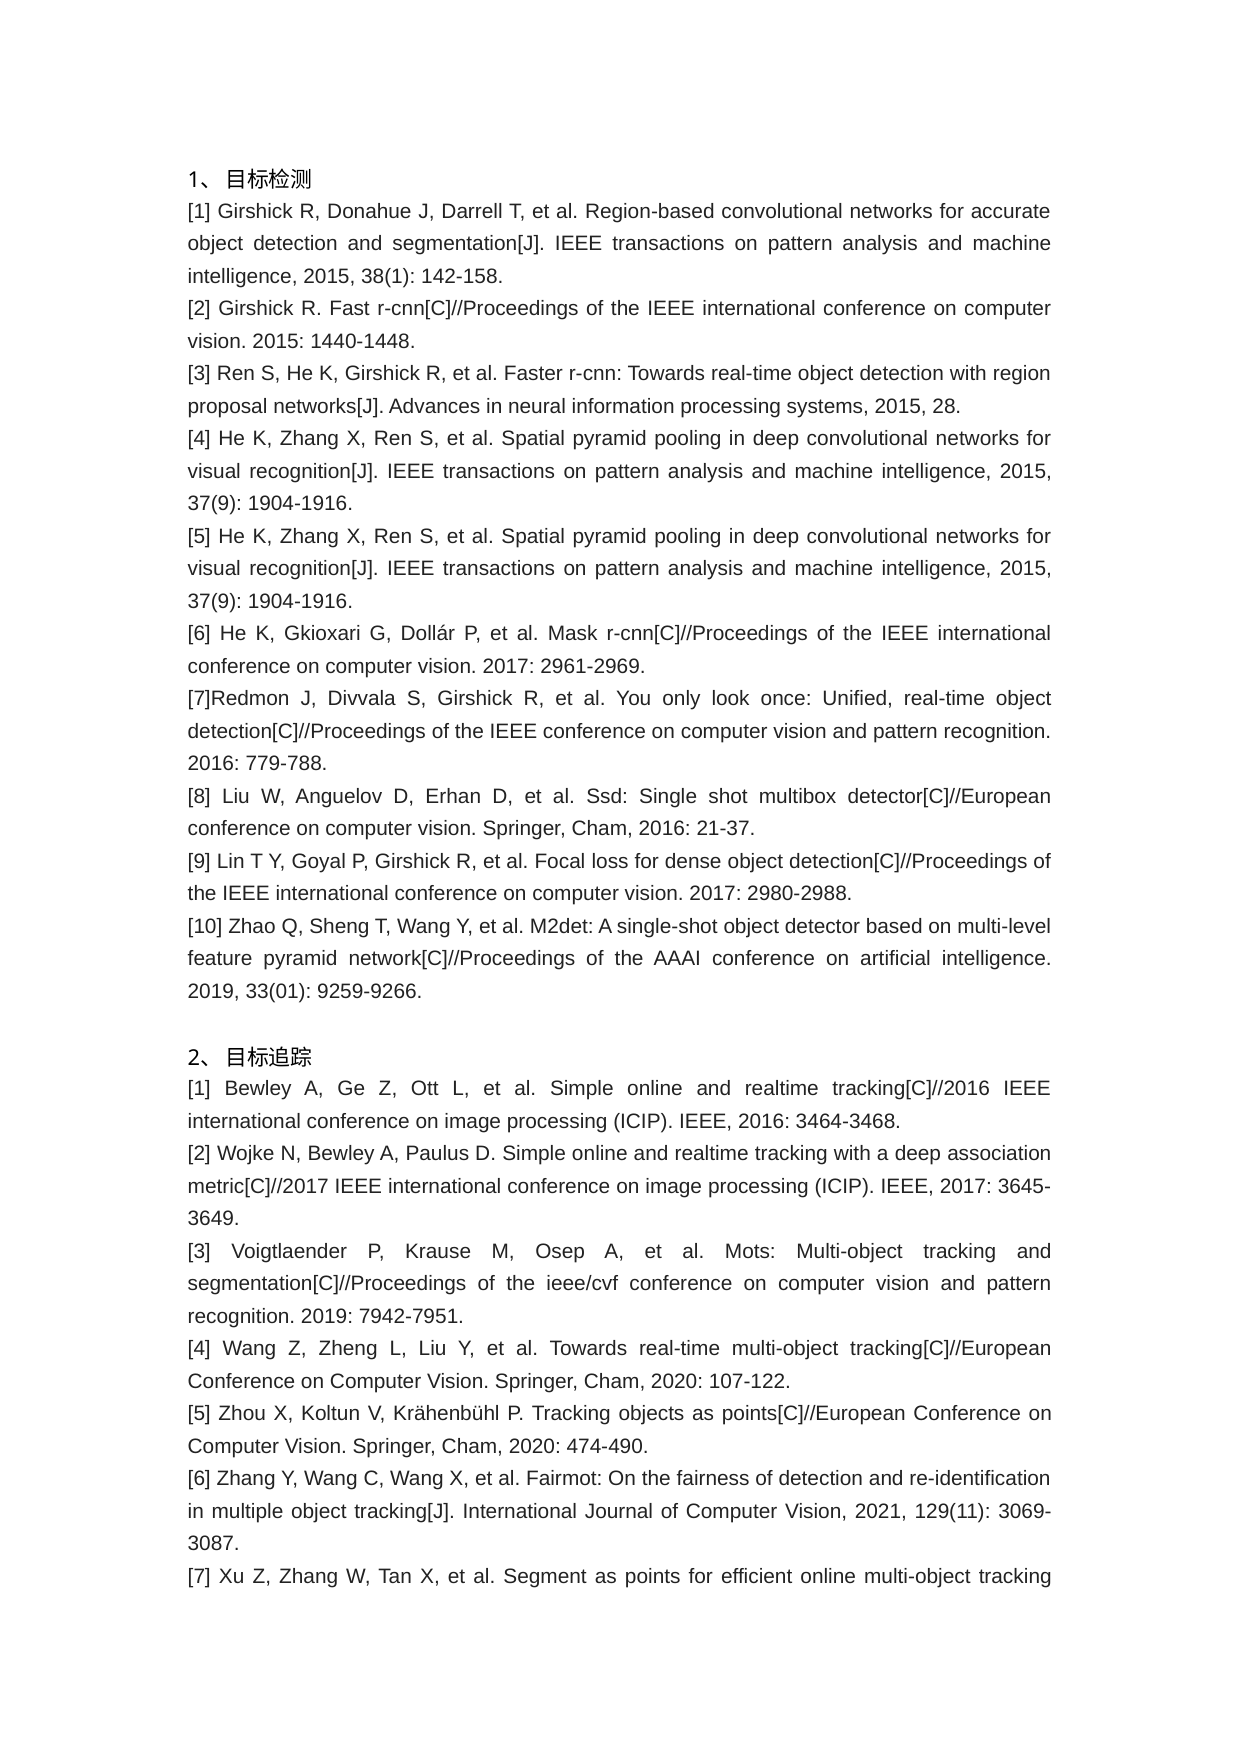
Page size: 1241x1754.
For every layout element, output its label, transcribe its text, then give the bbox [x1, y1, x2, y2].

text [5] He K, Zhang X, Ren S, et al. Spatial pyramid pooling in deep convolutional networks for visual recognition[J]. IEEE transactions on pattern analysis and machine intelligence, 2015, 37(9): 1904-1916. [187, 565, 1053, 617]
text [3] Ren S, He K, Girshick R, et al. Faster r-cnn: Towards real-time object detection with region proposal networks[J]. Advances in neural information processing systems, 2015, 28. [187, 357, 1053, 422]
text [187, 1559, 1053, 1592]
text [1] Bewley A, Ge Z, Ott L, et al. Simple online and realtime tracking[C]//2016 IEEE international conference on image processing (ICIP). IEEE, 2016: 3464-3468. [187, 1072, 1053, 1137]
list 目标追踪 [187, 1039, 1053, 1072]
text [1] Girshick R, Donahue J, Darrell T, et al. Region-based convolutional networks for accurate object detection and segmentation[J]. IEEE transactions on pattern analysis and machine intelligence, 2015, 38(1): 142-158. [187, 194, 1053, 292]
text [4] Wang Z, Zheng L, Liu Y, et al. Towards real-time multi-object tracking[C]//European Conference on Computer Vision. Springer, Cham, 2020: 107-122. [187, 1332, 1053, 1397]
text [4] He K, Zhang X, Ren S, et al. Spatial pyramid pooling in deep convolutional networks for visual recognition[J]. IEEE transactions on pattern analysis and machine intelligence, 2015, 37(9): 1904-1916. [187, 422, 1053, 467]
text [8] Liu W, Anguelov D, Erhan D, et al. Ssd: Single shot multibox detector[C]//European conference on computer vision. Springer, Cham, 2016: 21-37. [187, 779, 1053, 844]
text [10] Zhao Q, Sheng T, Wang Y, et al. M2det: A single-shot object detector based on multi-level feature pyramid network[C]//Proceedings of the AAAI conference on artificial intelligence. 2019, 33(01): 9259-9266. [187, 909, 1053, 954]
text [2] Girshick R. Fast r-cnn[C]//Proceedings of the IEEE international conference on computer vision. 2015: 1440-1448. [187, 292, 1053, 357]
text [3] Voigtlaender P, Krause M, Osep A, et al. Mots: Multi-object tracking and segmentation[C]//Proceedings of the ieee/cvf conference on computer vision and pattern recognition. 2019: 7942-7951. [187, 1234, 1053, 1332]
list 目标检测 [187, 162, 1053, 194]
text [5] Zhou X, Koltun V, Krähenbühl P. Tracking objects as points[C]//European Conference on Computer Vision. Springer, Cham, 2020: 474-490. [187, 1397, 1053, 1462]
text [4] He K, Zhang X, Ren S, et al. Spatial pyramid pooling in deep convolutional networks for visual recognition[J]. IEEE transactions on pattern analysis and machine intelligence, 2015, 37(9): 1904-1916. [187, 468, 1053, 519]
text [6] He K, Gkioxari G, Dollár P, et al. Mask r-cnn[C]//Proceedings of the IEEE international conference on computer vision. 2017: 2961-2969. [187, 617, 1053, 682]
text [7]Redmon J, Divvala S, Girshick R, et al. You only look once: Unified, real-time object detection[C]//Proceedings of the IEEE conference on computer vision and pattern recognition. 2016: 779-788. [187, 682, 1053, 779]
text [6] Zhang Y, Wang C, Wang X, et al. Fairmot: On the fairness of detection and re-identification in multiple object tracking[J]. International Journal of Computer Vision, 2021, 129(11): 3069-3087. [187, 1462, 1053, 1559]
text [9] Lin T Y, Goyal P, Girshick R, et al. Focal loss for dense object detection[C]//Proceedings of the IEEE international conference on computer vision. 2017: 2980-2988. [187, 844, 1053, 909]
text [2] Wojke N, Bewley A, Paulus D. Simple online and realtime tracking with a deep association metric[C]//2017 IEEE international conference on image processing (ICIP). IEEE, 2017: 3645-3649. [187, 1137, 1053, 1234]
text [10] Zhao Q, Sheng T, Wang Y, et al. M2det: A single-shot object detector based on multi-level feature pyramid network[C]//Proceedings of the AAAI conference on artificial intelligence. 2019, 33(01): 9259-9266. [187, 955, 1053, 1007]
text [5] He K, Zhang X, Ren S, et al. Spatial pyramid pooling in deep convolutional networks for visual recognition[J]. IEEE transactions on pattern analysis and machine intelligence, 2015, 37(9): 1904-1916. [187, 519, 1053, 564]
